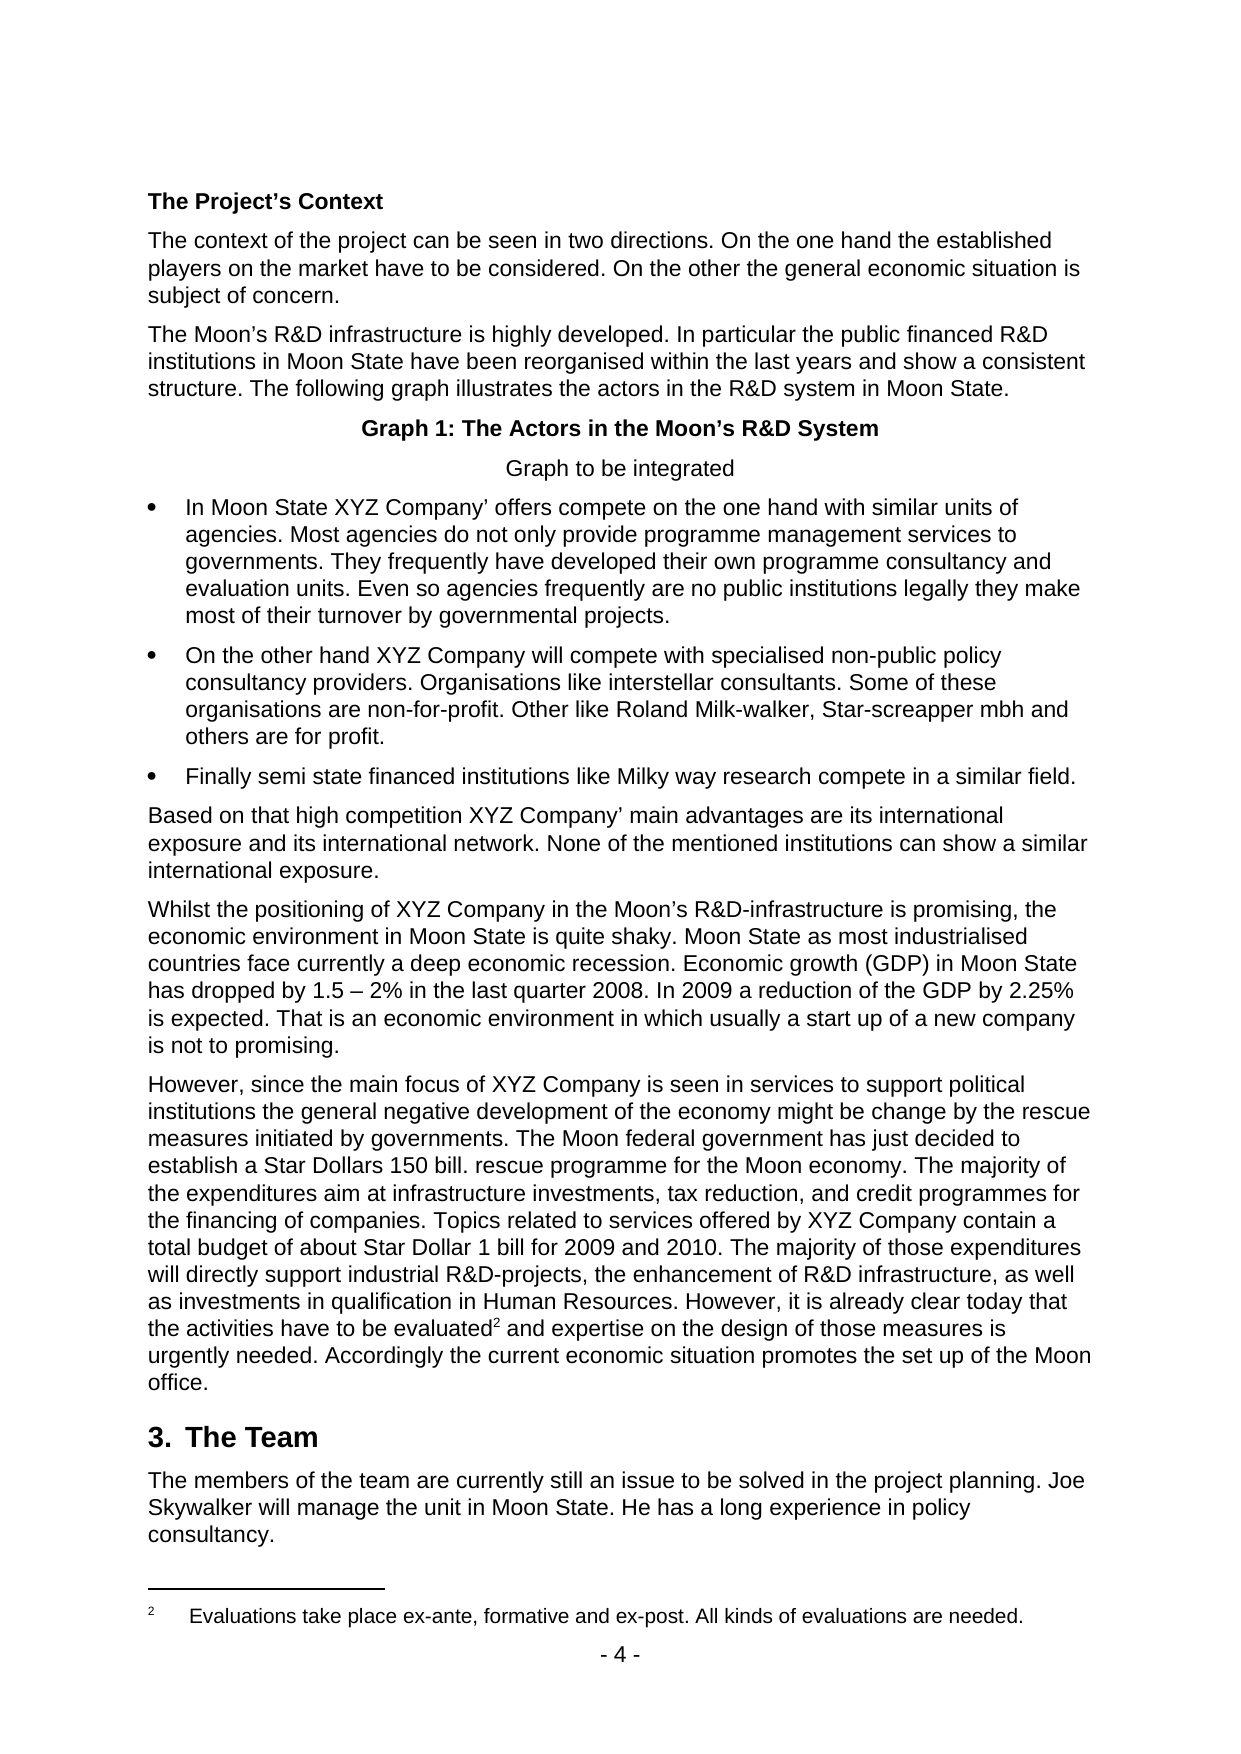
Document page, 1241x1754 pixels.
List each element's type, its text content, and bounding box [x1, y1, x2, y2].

list In Moon State XYZ Company’ offers compete on the one hand with similar units of agencies. Most agencies do not only provide programme management services to governments. They frequently have developed their own programme consultancy and evaluation units. Even so agencies frequently are no public institutions legally they make most of their turnover by governmental projects. [148, 493, 1093, 629]
text The members of the team are currently still an issue to be solved in the project planning. Joe Skywalker will manage the unit in Moon State. He has a long experience in policy consultancy. [148, 1467, 1093, 1548]
list Finally semi state financed institutions like Milky way research compete in a similar field. [148, 762, 1093, 789]
text The Project’s Context [148, 187, 1093, 214]
text Graph 1: The Actors in the Moon’s R&D System [148, 414, 1093, 441]
text Whilst the positioning of XYZ Company in the Moon’s R&D-infrastructure is promising, the economic environment in Moon State is quite shaky. Moon State as most industrialised countries face currently a deep economic recession. Economic growth (GDP) in Moon State has dropped by 1.5 – 2% in the last quarter 2008. In 2009 a reduction of the GDP by 2.25% is expected. That is an economic environment in which usually a start up of a new company is not to promising. [148, 896, 1093, 1058]
subtitle The Team [148, 1421, 1055, 1454]
list On the other hand XYZ Company will compete with specialised non-public policy consultancy providers. Organisations like interstellar consultants. Some of these organisations are non-for-profit. Other like Roland Milk-walker, Star-screapper mbh and others are for profit. [148, 641, 1093, 750]
text Based on that high competition XYZ Company’ main advantages are its international exposure and its international network. None of the mentioned institutions can show a similar international exposure. [148, 802, 1093, 883]
text Graph to be integrated [148, 454, 1093, 481]
text The Moon’s R&D infrastructure is highly developed. In particular the public financed R&D institutions in Moon State have been reorganised within the last years and show a consistent structure. The following graph illustrates the actors in the R&D system in Moon State. [148, 321, 1093, 402]
text However, since the main focus of XYZ Company is seen in services to support political institutions the general negative development of the economy might be change by the rescue measures initiated by governments. The Moon federal government has just decided to establish a Star Dollars 150 bill. rescue programme for the Moon economy. The majority of the expenditures aim at infrastructure investments, tax reduction, and credit programmes for the financing of companies. Topics related to services offered by XYZ Company contain a total budget of about Star Dollar 1 bill for 2009 and 2010. The majority of those expenditures will directly support industrial R&D-projects, the enhancement of R&D infrastructure, as well as investments in qualification in Human Resources. However, it is already clear today that the activities have to be evaluated and expertise on the design of those measures is urgently needed. Accordingly the current economic situation promotes the set up of the Moon office. [148, 1071, 1093, 1396]
text The context of the project can be seen in two directions. On the one hand the established players on the market have to be considered. On the other the general economic situation is subject of concern. [148, 227, 1093, 308]
